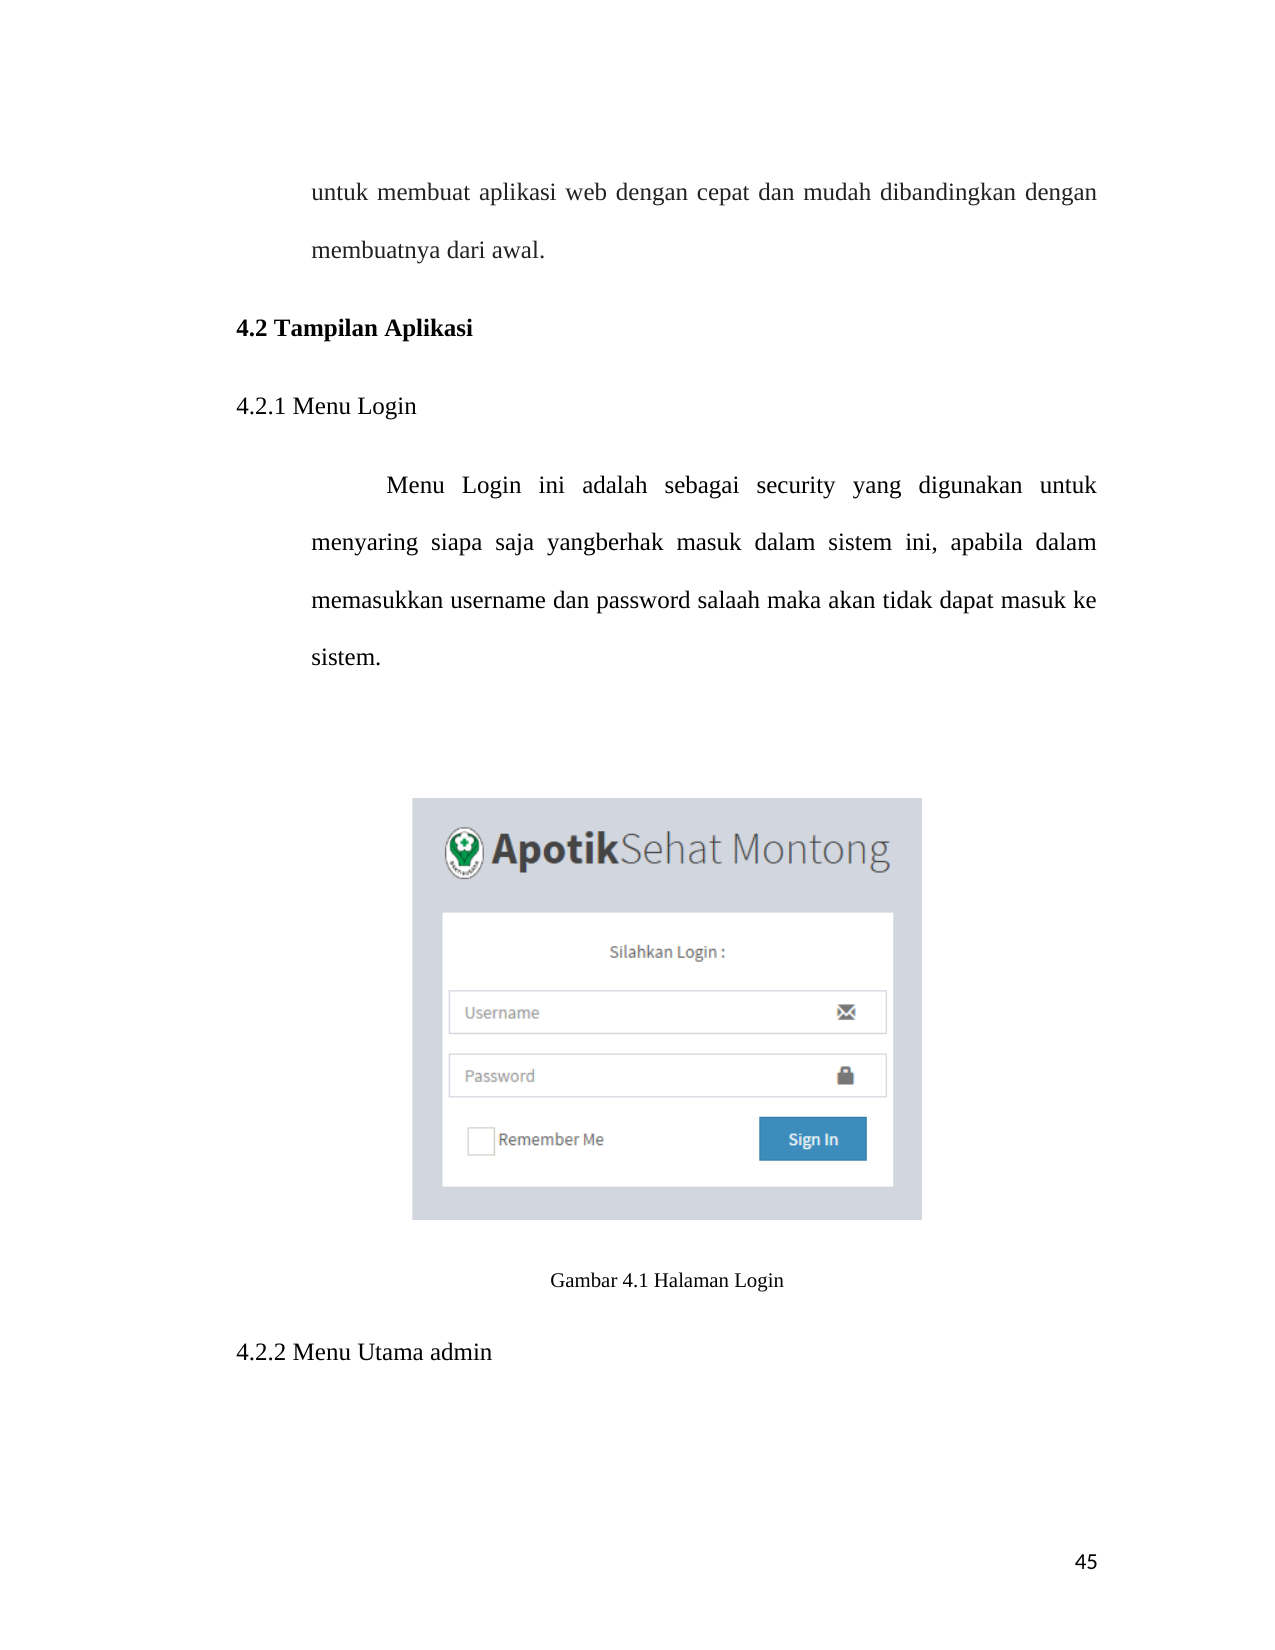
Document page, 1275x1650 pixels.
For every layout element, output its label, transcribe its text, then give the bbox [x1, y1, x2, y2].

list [311, 206, 1098, 263]
text 4.2 Tampilan Aplikasi [236, 313, 1098, 342]
picture [412, 798, 922, 1220]
text 4.2.2 Menu Utama admin [236, 1337, 1098, 1366]
text 4.2.1 Menu Login [236, 391, 1098, 420]
text Gambar 4.1 Halaman Login [236, 1268, 1098, 1292]
text Menu Login ini adalah sebagai security yang digunakan untuk menyaring siapa saja yangberhak masuk dalam sistem ini, apabila dalam memasukkan username dan password salaah maka akan tidak dapat masuk ke sistem. [236, 470, 1098, 671]
